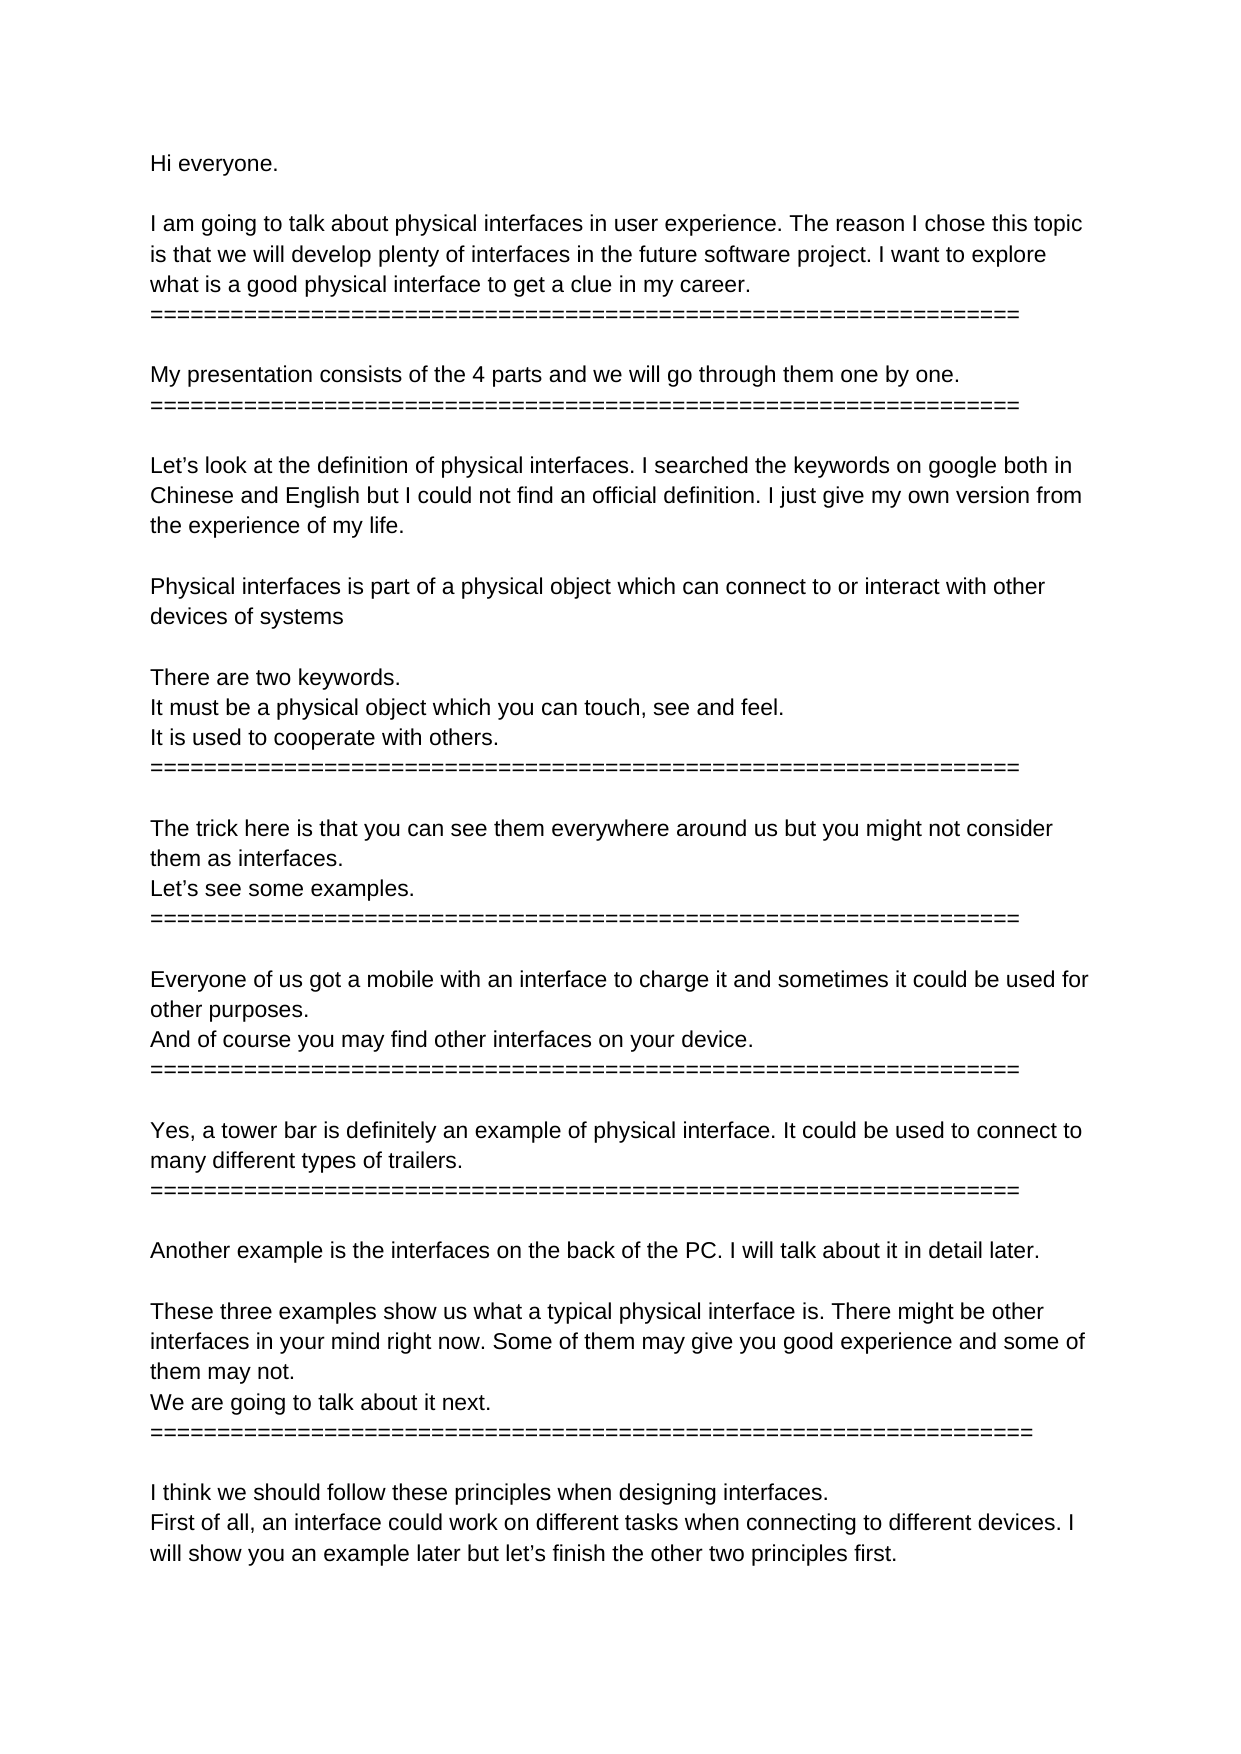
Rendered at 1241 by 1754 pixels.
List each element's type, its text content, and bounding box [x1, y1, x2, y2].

text Hi everyone. [150, 150, 1090, 176]
text My presentation consists of the 4 parts and we will go through them one by one. [150, 361, 1090, 388]
text ================================================================= [150, 905, 1090, 932]
text It must be a physical object which you can touch, see and feel. [150, 694, 1090, 720]
text ================================================================= [150, 392, 1090, 418]
text Everyone of us got a mobile with an interface to charge it and sometimes it could be used for other purposes. [150, 966, 1090, 1022]
text It is used to cooperate with others. [150, 724, 1090, 750]
text I am going to talk about physical interfaces in user experience. The reason I chose this topic is that we will develop plenty of interfaces in the future software project. I want to explore what is a good physical interface to get a clue in my career. [150, 210, 1090, 297]
text ================================================================= [150, 1177, 1090, 1203]
text Let’s see some examples. [150, 875, 1090, 901]
text And of course you may find other interfaces on your device. [150, 1026, 1090, 1052]
text The trick here is that you can see them everywhere around us but you might not consider them as interfaces. [150, 814, 1090, 871]
text ================================================================== [150, 1419, 1090, 1445]
text We are going to talk about it next. [150, 1388, 1090, 1415]
text ================================================================= [150, 301, 1090, 327]
text Let’s look at the definition of physical interfaces. I searched the keywords on google both in Chinese and English but I could not find an official definition. I just give my own version from the experience of my life. [150, 452, 1090, 539]
text ================================================================= [150, 1056, 1090, 1083]
text Physical interfaces is part of a physical object which can connect to or interact with other devices of systems [150, 573, 1090, 629]
text Another example is the interfaces on the back of the PC. I will talk about it in detail later. [150, 1237, 1090, 1264]
text ================================================================= [150, 754, 1090, 781]
text Yes, a tower bar is definitely an example of physical interface. It could be used to connect to many different types of trailers. [150, 1117, 1090, 1173]
text First of all, an interface could work on different tasks when connecting to different devices. I will show you an example later but let’s finish the other two principles first. [150, 1509, 1090, 1566]
text I think we should follow these principles when designing interfaces. [150, 1479, 1090, 1506]
text These three examples show us what a typical physical interface is. There might be other interfaces in your mind right now. Some of them may give you good experience and some of them may not. [150, 1298, 1090, 1385]
text There are two keywords. [150, 663, 1090, 690]
